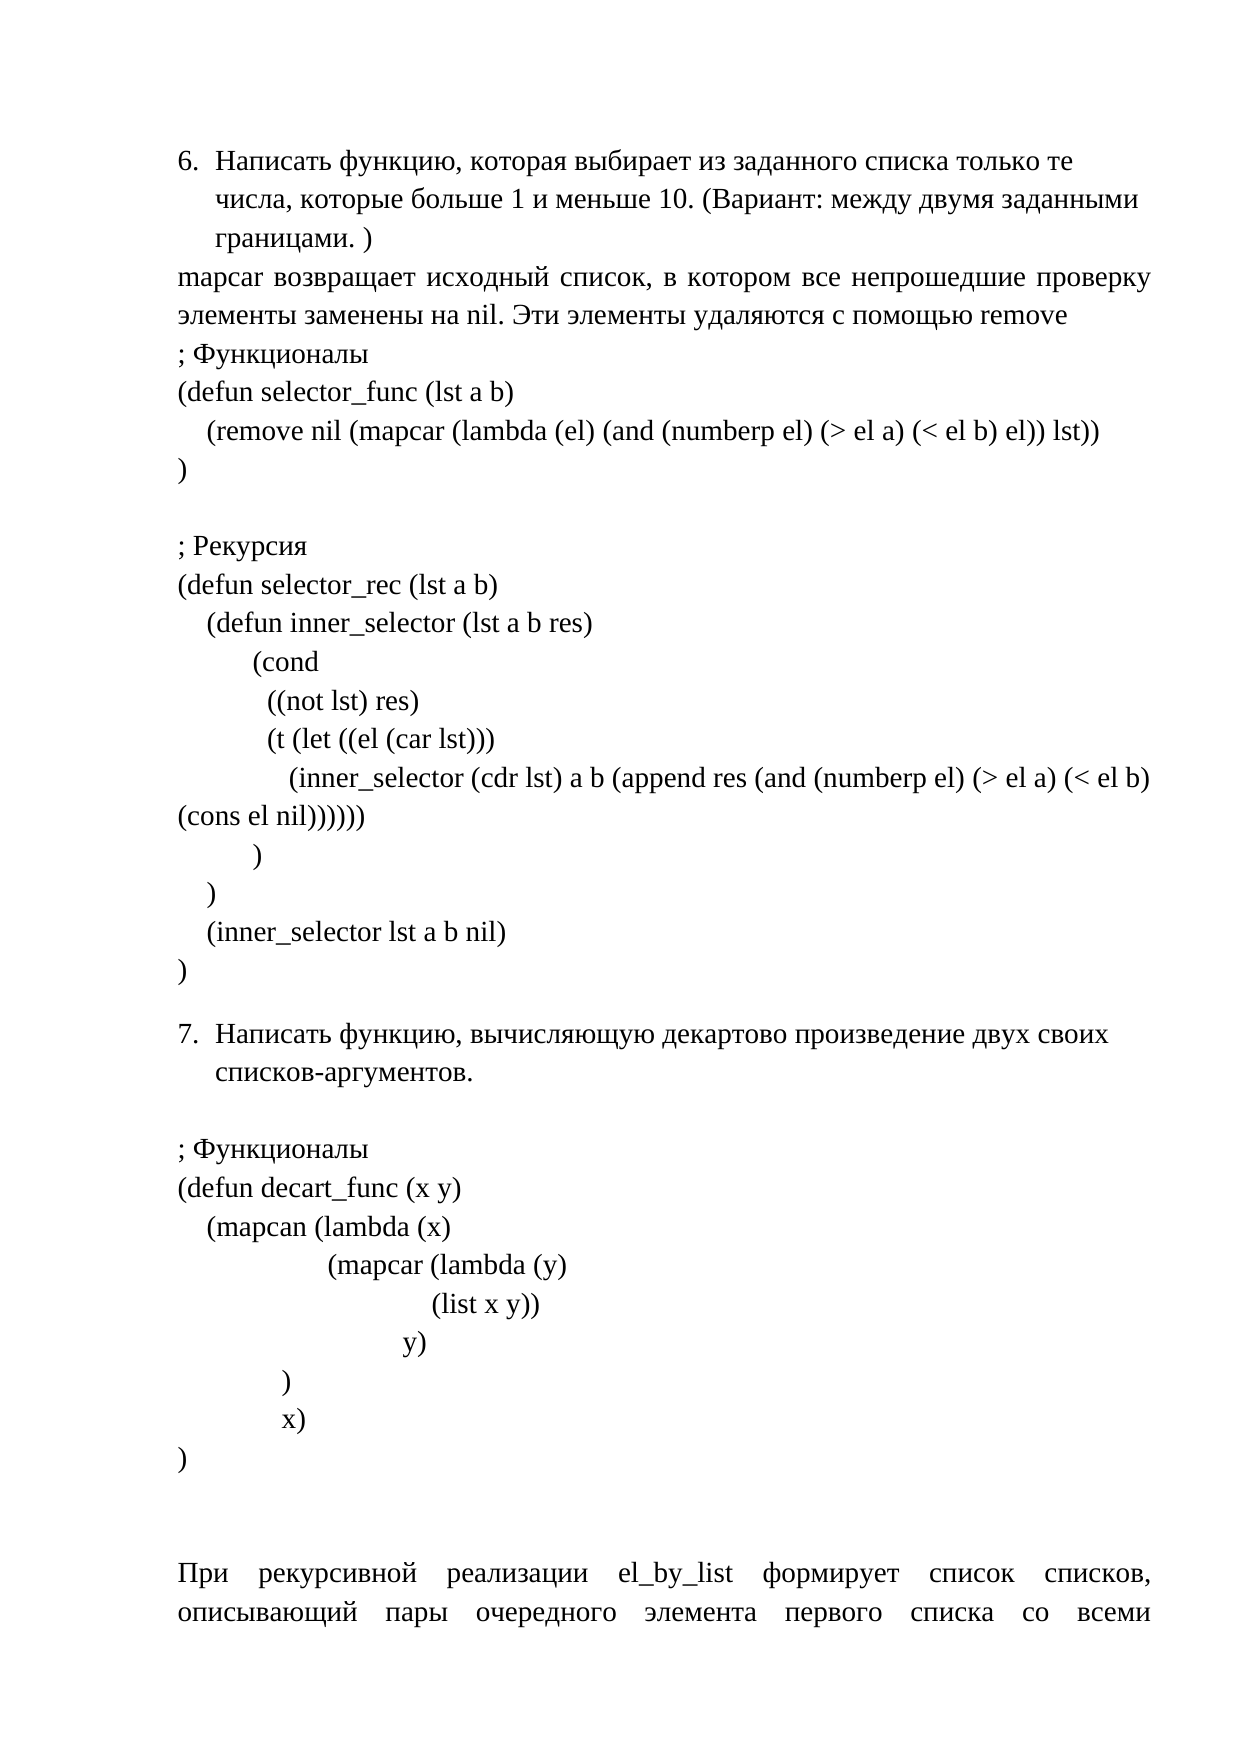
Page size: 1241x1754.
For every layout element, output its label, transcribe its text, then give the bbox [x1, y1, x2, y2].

list Написать функцию, вычисляющую декартово произведение двух своих списков-аргументов. [177, 1016, 1152, 1088]
text (cond [177, 644, 1152, 678]
text mapcar возвращает исходный список, в котором все непрошедшие проверку элементы заменены на nil. Эти элементы удаляются с помощью remove [177, 259, 1152, 331]
text (defun inner_selector (lst a b res) [177, 606, 1152, 639]
text ) [177, 875, 1152, 909]
list Написать функцию, которая выбирает из заданного списка только те числа, которые больше 1 и меньше 10. (Вариант: между двумя заданными границами. ) [177, 143, 1152, 254]
text (t (let ((el (car lst))) [177, 721, 1152, 755]
text (list x y)) [177, 1286, 1152, 1319]
text (mapcan (lambda (x) [177, 1209, 1152, 1242]
text ) [177, 1363, 1152, 1396]
text ) [177, 837, 1152, 870]
text (defun decart_func (x y) [177, 1170, 1152, 1204]
text (inner_selector (cdr lst) a b (append res (and (numberp el) (> el a) (< el b) (cons el nil)))))) [177, 760, 1152, 832]
text (mapcar (lambda (y) [177, 1247, 1152, 1281]
text ((not lst) res) [177, 683, 1152, 716]
text (defun selector_rec (lst a b) [177, 567, 1152, 601]
text ; Функционалы [177, 336, 1152, 369]
text x) [177, 1401, 1152, 1435]
text (defun selector_func (lst a b) [177, 374, 1152, 408]
text ) [177, 952, 1152, 986]
text ; Рекурсия [177, 528, 1152, 562]
text ; Функционалы [177, 1132, 1152, 1165]
text ) [177, 1440, 1152, 1473]
text ) [177, 451, 1152, 485]
text y) [177, 1324, 1152, 1358]
text (inner_selector lst a b nil) [177, 914, 1152, 947]
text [177, 1556, 1152, 1628]
text (remove nil (mapcar (lambda (el) (and (numberp el) (> el a) (< el b) el)) lst)) [177, 413, 1152, 446]
